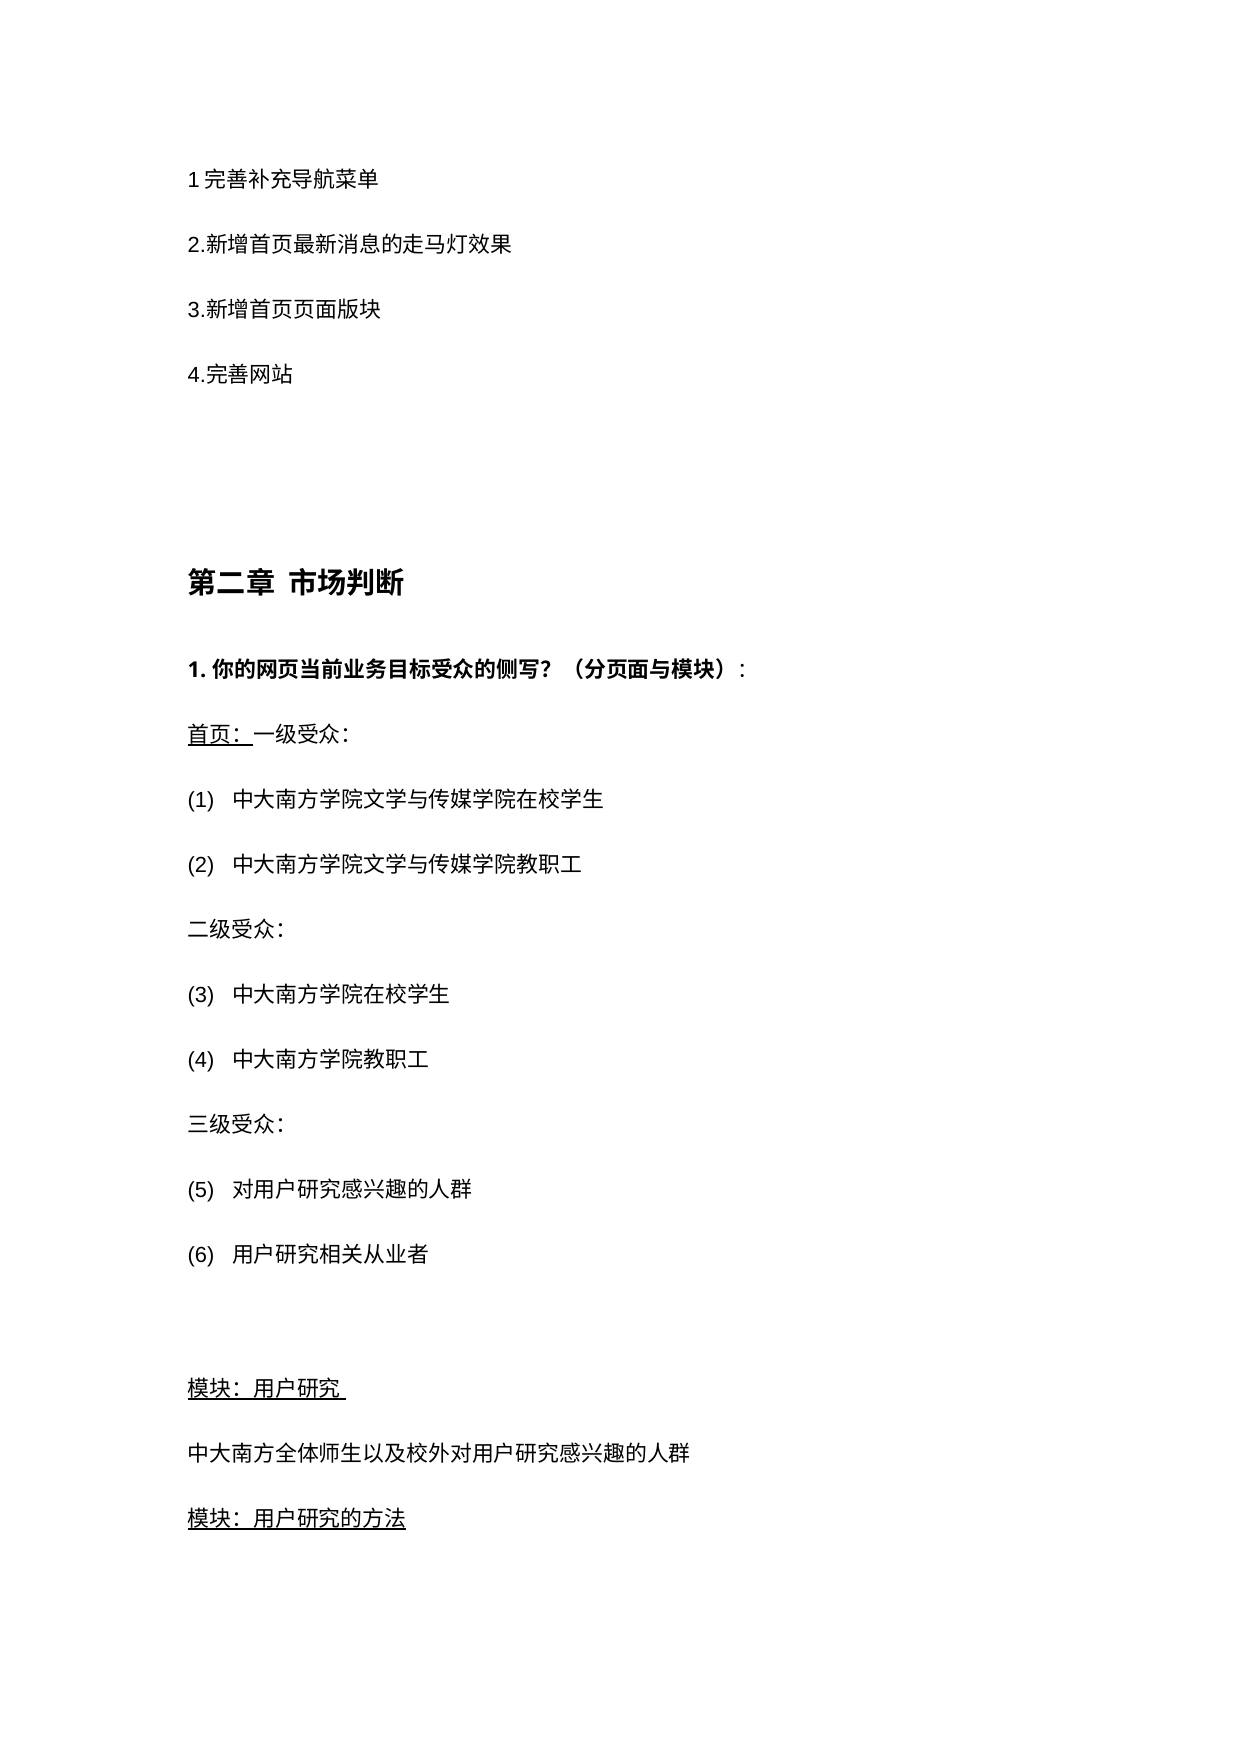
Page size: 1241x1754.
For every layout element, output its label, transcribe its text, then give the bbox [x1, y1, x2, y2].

list 中大南方学院文学与传媒学院在校学生 [187, 781, 1053, 814]
text 模块：用户研究的方法 [187, 1500, 1053, 1533]
text 二级受众： [187, 911, 1053, 944]
text 4.完善网站 [187, 357, 1053, 389]
text 第二章 市场判断 [187, 549, 1053, 614]
list 对用户研究感兴趣的人群 [187, 1171, 1053, 1204]
list 用户研究相关从业者 [187, 1236, 1053, 1269]
text 3.新增首页页面版块 [187, 292, 1053, 324]
list 中大南方学院文学与传媒学院教职工 [187, 846, 1053, 879]
list 中大南方学院在校学生 [187, 976, 1053, 1009]
text 2.新增首页最新消息的走马灯效果 [187, 227, 1053, 259]
text 1. 你的网页当前业务目标受众的侧写？（分页面与模块）： [187, 651, 1053, 684]
text 模块：用户研究 [187, 1370, 1053, 1403]
text 1完善补充导航菜单 [187, 162, 1053, 194]
list 中大南方学院教职工 [187, 1041, 1053, 1074]
text 中大南方全体师生以及校外对用户研究感兴趣的人群 [187, 1435, 1053, 1468]
text 三级受众： [187, 1106, 1053, 1139]
text 首页：一级受众： [187, 716, 1053, 749]
